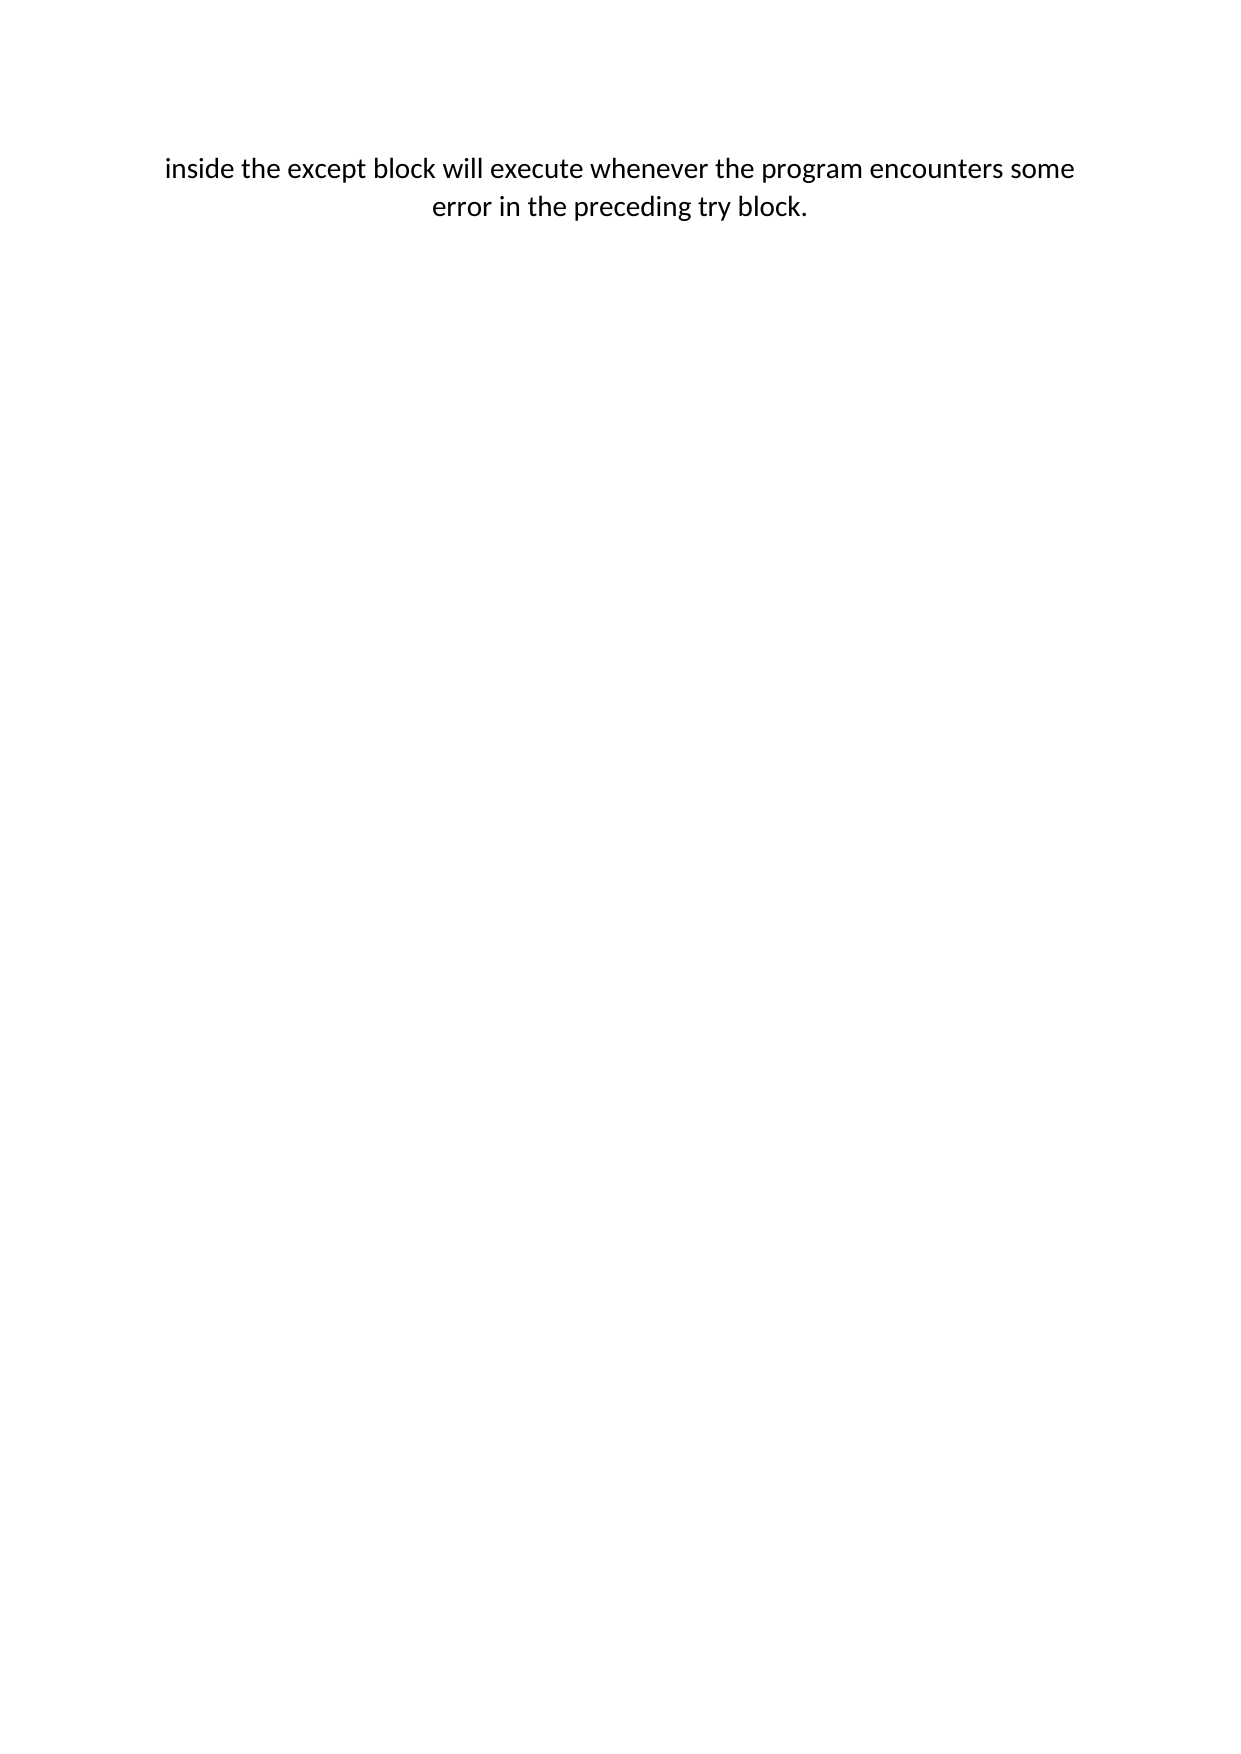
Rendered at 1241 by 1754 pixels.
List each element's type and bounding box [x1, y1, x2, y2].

text [150, 150, 1090, 224]
